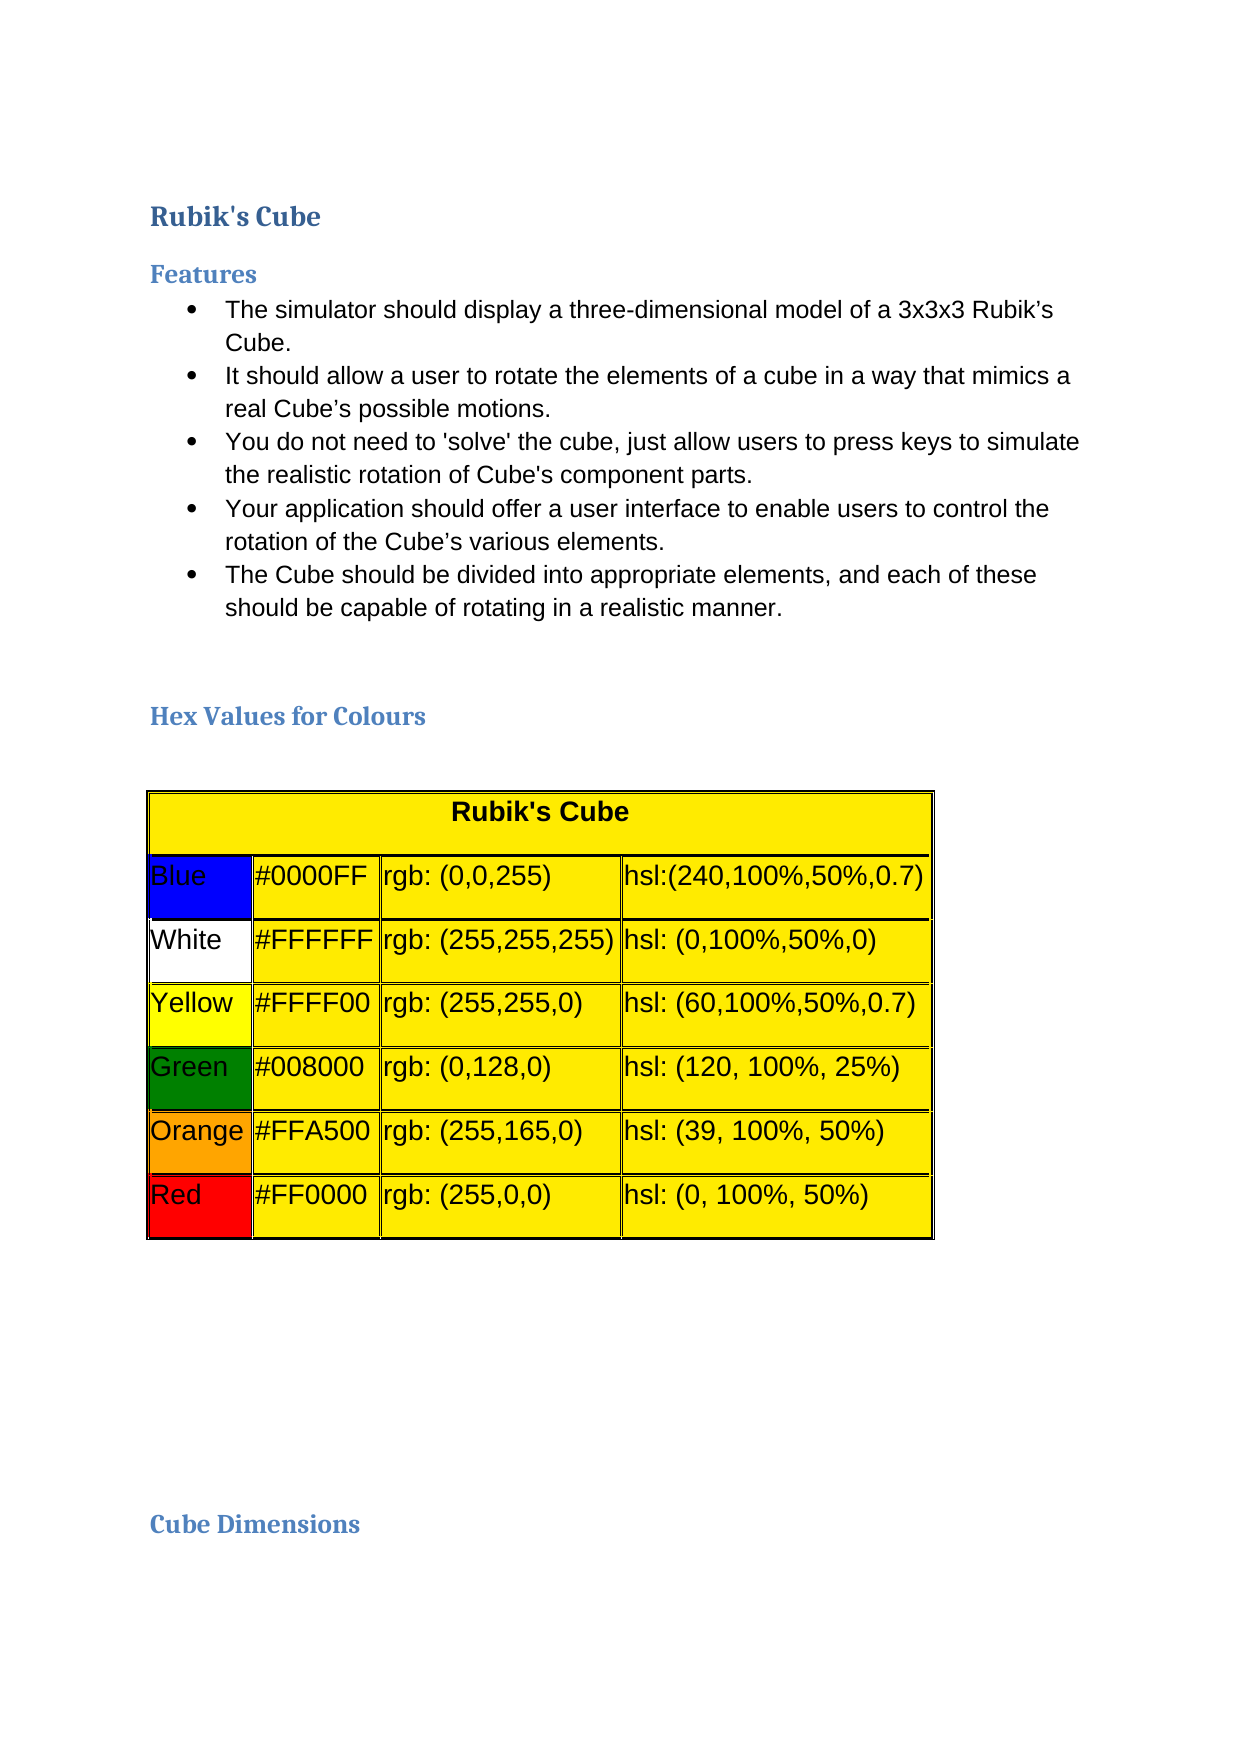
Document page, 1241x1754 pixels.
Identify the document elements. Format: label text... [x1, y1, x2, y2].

table_cell rgb: (255,255,0) [382, 985, 620, 1046]
table_cell Red [150, 1173, 252, 1237]
table_cell hsl: (0,100%,50%,0) [623, 918, 933, 982]
table_cell rgb: (0,0,255) [382, 857, 620, 918]
table_cell #008000 [254, 1049, 379, 1109]
table_cell hsl: (120, 100%, 25%) [621, 1046, 933, 1109]
table_cell hsl: (39, 100%, 50%) [623, 1109, 932, 1173]
table_cell hsl: (60,100%,50%,0.7) [621, 982, 933, 1046]
table_header Rubik's Cube [150, 794, 931, 854]
subtitle Features [150, 259, 1090, 291]
subtitle Rubik's Cube [150, 200, 1090, 233]
table_cell #FFA500 [254, 1113, 379, 1173]
table_cell Blue [150, 854, 251, 918]
subtitle Cube Dimensions [150, 1509, 1090, 1541]
table_cell rgb: (255,0,0) [381, 1177, 621, 1237]
subtitle Hex Values for Colours [150, 701, 1090, 732]
list The Cube should be divided into appropriate elements, and each of these should be capable of rotating in a realistic manner. [187, 560, 1090, 622]
table_cell hsl: (0, 100%, 50%) [621, 1173, 932, 1237]
list Your application should offer a user interface to enable users to control the rotation of the Cube’s various elements. [187, 493, 1090, 555]
list You do not need to 'solve' the cube, just allow users to press keys to simulate the realistic rotation of Cube's component parts. [187, 427, 1090, 489]
table_cell Orange [150, 1109, 251, 1173]
list The simulator should display a three-dimensional model of a 3x3x3 Rubik’s Cube. [187, 295, 1090, 357]
table_cell #FFFF00 [254, 985, 379, 1046]
table_cell hsl:(240,100%,50%,0.7) [623, 854, 931, 918]
table_cell rgb: (0,128,0) [382, 1049, 620, 1109]
table_cell #FFFFFF [254, 921, 379, 982]
table_cell #FF0000 [253, 1177, 381, 1237]
table_cell rgb: (255,165,0) [382, 1113, 620, 1173]
table_cell Yellow [148, 982, 252, 1046]
table_cell White [148, 918, 251, 982]
table_cell #0000FF [254, 857, 379, 918]
list It should allow a user to rotate the elements of a cube in a way that mimics a real Cube’s possible motions. [187, 361, 1090, 423]
table_cell rgb: (255,255,255) [382, 921, 620, 982]
table_cell Green [148, 1046, 252, 1109]
